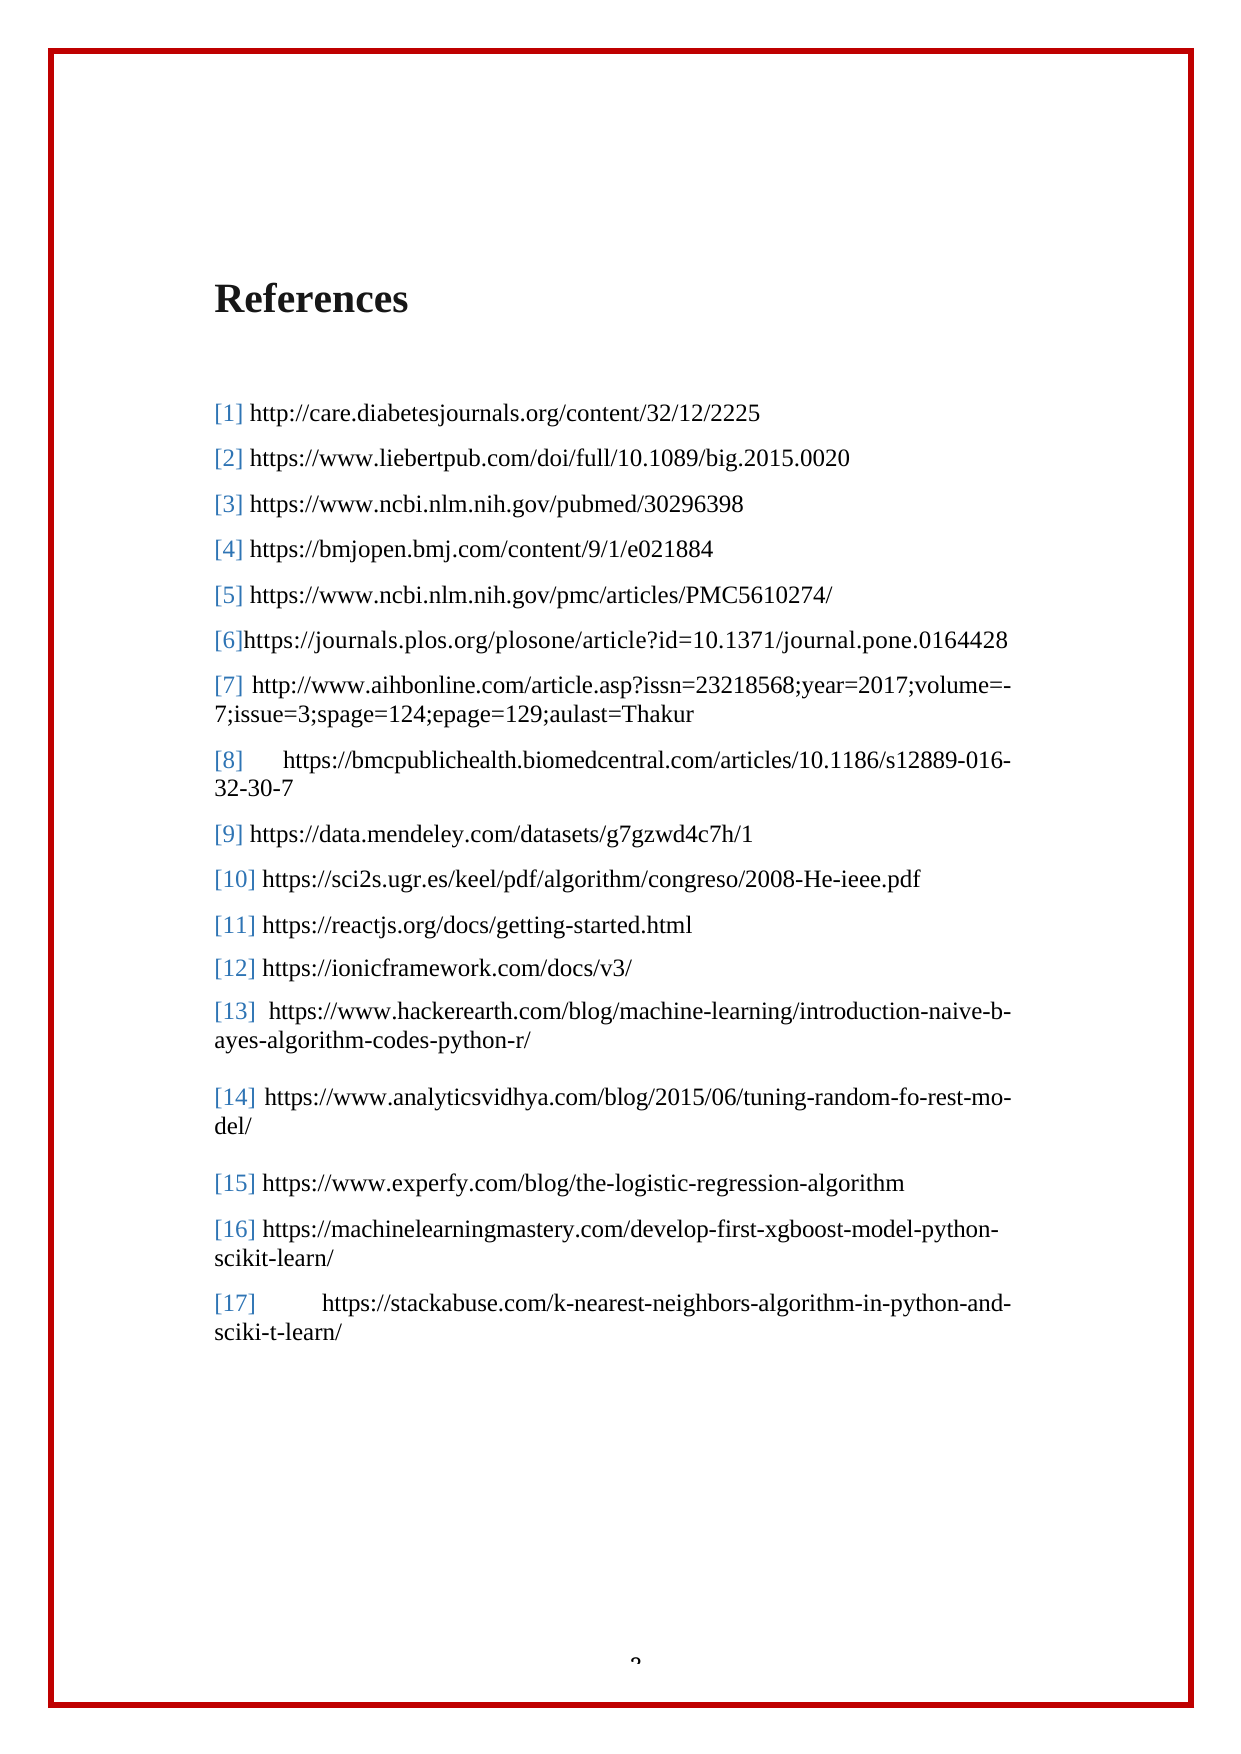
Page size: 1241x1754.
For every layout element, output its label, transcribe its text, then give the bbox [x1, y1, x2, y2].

list https://www.ncbi.nlm.nih.gov/pubmed/30296398 [214, 489, 1103, 518]
list https://stackabuse.com/k-nearest-neighbors-algorithm-in-python-and- sciki-t-learn/ [214, 1288, 1019, 1346]
subtitle References [214, 273, 1103, 321]
list https://journals.plos.org/plosone/article?id=10.1371/journal.pone.0164428 [214, 625, 1103, 654]
list https://www.liebertpub.com/doi/full/10.1089/big.2015.0020 [214, 443, 1103, 472]
list https://bmjopen.bmj.com/content/9/1/e021884 [214, 534, 1103, 563]
list https://data.mendeley.com/datasets/g7gzwd4c7h/1 [214, 819, 1103, 848]
list https://bmcpublichealth.biomedcentral.com/articles/10.1186/s12889-016- 32-30-7 [214, 745, 1019, 802]
list https://www.ncbi.nlm.nih.gov/pmc/articles/PMC5610274/ [214, 580, 1103, 608]
list https://reactjs.org/docs/getting-started.html [214, 910, 1103, 938]
list http://www.aihbonline.com/article.asp?issn=23218568;year=2017;volume=- 7;issue=3;spage=124;epage=129;aulast=Thakur [214, 671, 1019, 728]
list https://www.hackerearth.com/blog/machine-learning/introduction-naive-b- ayes-algorithm-codes-python-r/ [214, 996, 1019, 1053]
list https://ionicframework.com/docs/v3/ [214, 953, 1103, 982]
list https://www.experfy.com/blog/the-logistic-regression-algorithm [214, 1168, 1103, 1197]
list https://machinelearningmastery.com/develop-first-xgboost-model-python- scikit-learn/ [214, 1214, 1007, 1271]
list https://www.analyticsvidhya.com/blog/2015/06/tuning-random-fo-rest-mo- del/ [214, 1082, 1019, 1140]
list http://care.diabetesjournals.org/content/32/12/2225 [214, 398, 1103, 427]
list https://sci2s.ugr.es/keel/pdf/algorithm/congreso/2008-He-ieee.pdf [214, 864, 1103, 893]
